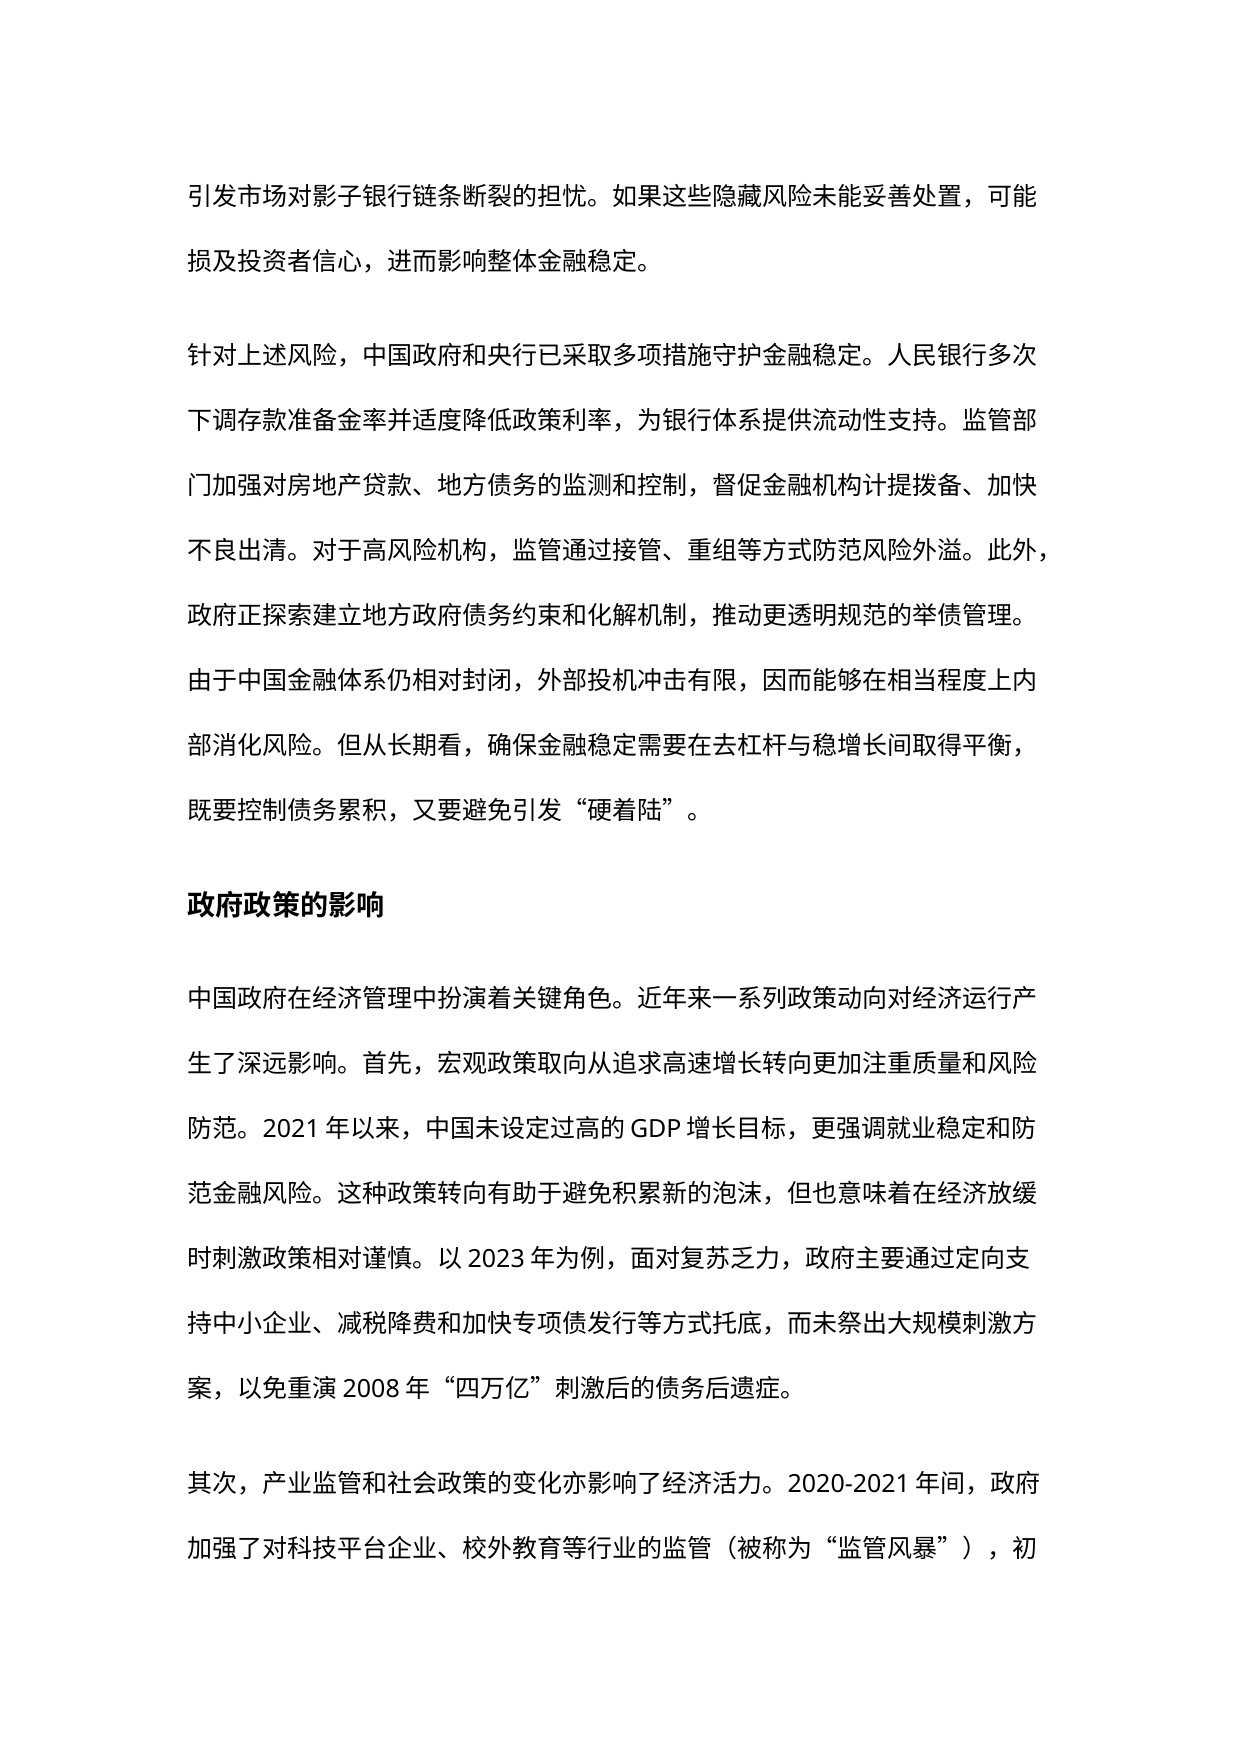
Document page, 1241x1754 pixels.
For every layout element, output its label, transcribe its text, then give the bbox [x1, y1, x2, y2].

text 中国政府在经济管理中扮演着关键角色。近年来一系列政策动向对经济运行产生了深远影响。首先，宏观政策取向从追求高速增长转向更加注重质量和风险防范。2021年以来，中国未设定过高的GDP增长目标，更强调就业稳定和防范金融风险。这种政策转向有助于避免积累新的泡沫，但也意味着在经济放缓时刺激政策相对谨慎。以2023年为例，面对复苏乏力，政府主要通过定向支持中小企业、减税降费和加快专项债发行等方式托底，而未祭出大规模刺激方案，以免重演2008年“四万亿”刺激后的债务后遗症。 [187, 964, 1053, 1419]
text 政府政策的影响 [187, 870, 1053, 935]
text 针对上述风险，中国政府和央行已采取多项措施守护金融稳定。人民银行多次下调存款准备金率并适度降低政策利率，为银行体系提供流动性支持。监管部门加强对房地产贷款、地方债务的监测和控制，督促金融机构计提拨备、加快不良出清。对于高风险机构，监管通过接管、重组等方式防范风险外溢。此外，政府正探索建立地方政府债务约束和化解机制，推动更透明规范的举债管理。由于中国金融体系仍相对封闭，外部投机冲击有限，因而能够在相当程度上内部消化风险。但从长期看，确保金融稳定需要在去杠杆与稳增长间取得平衡，既要控制债务累积，又要避免引发“硬着陆”。 [187, 321, 1053, 841]
